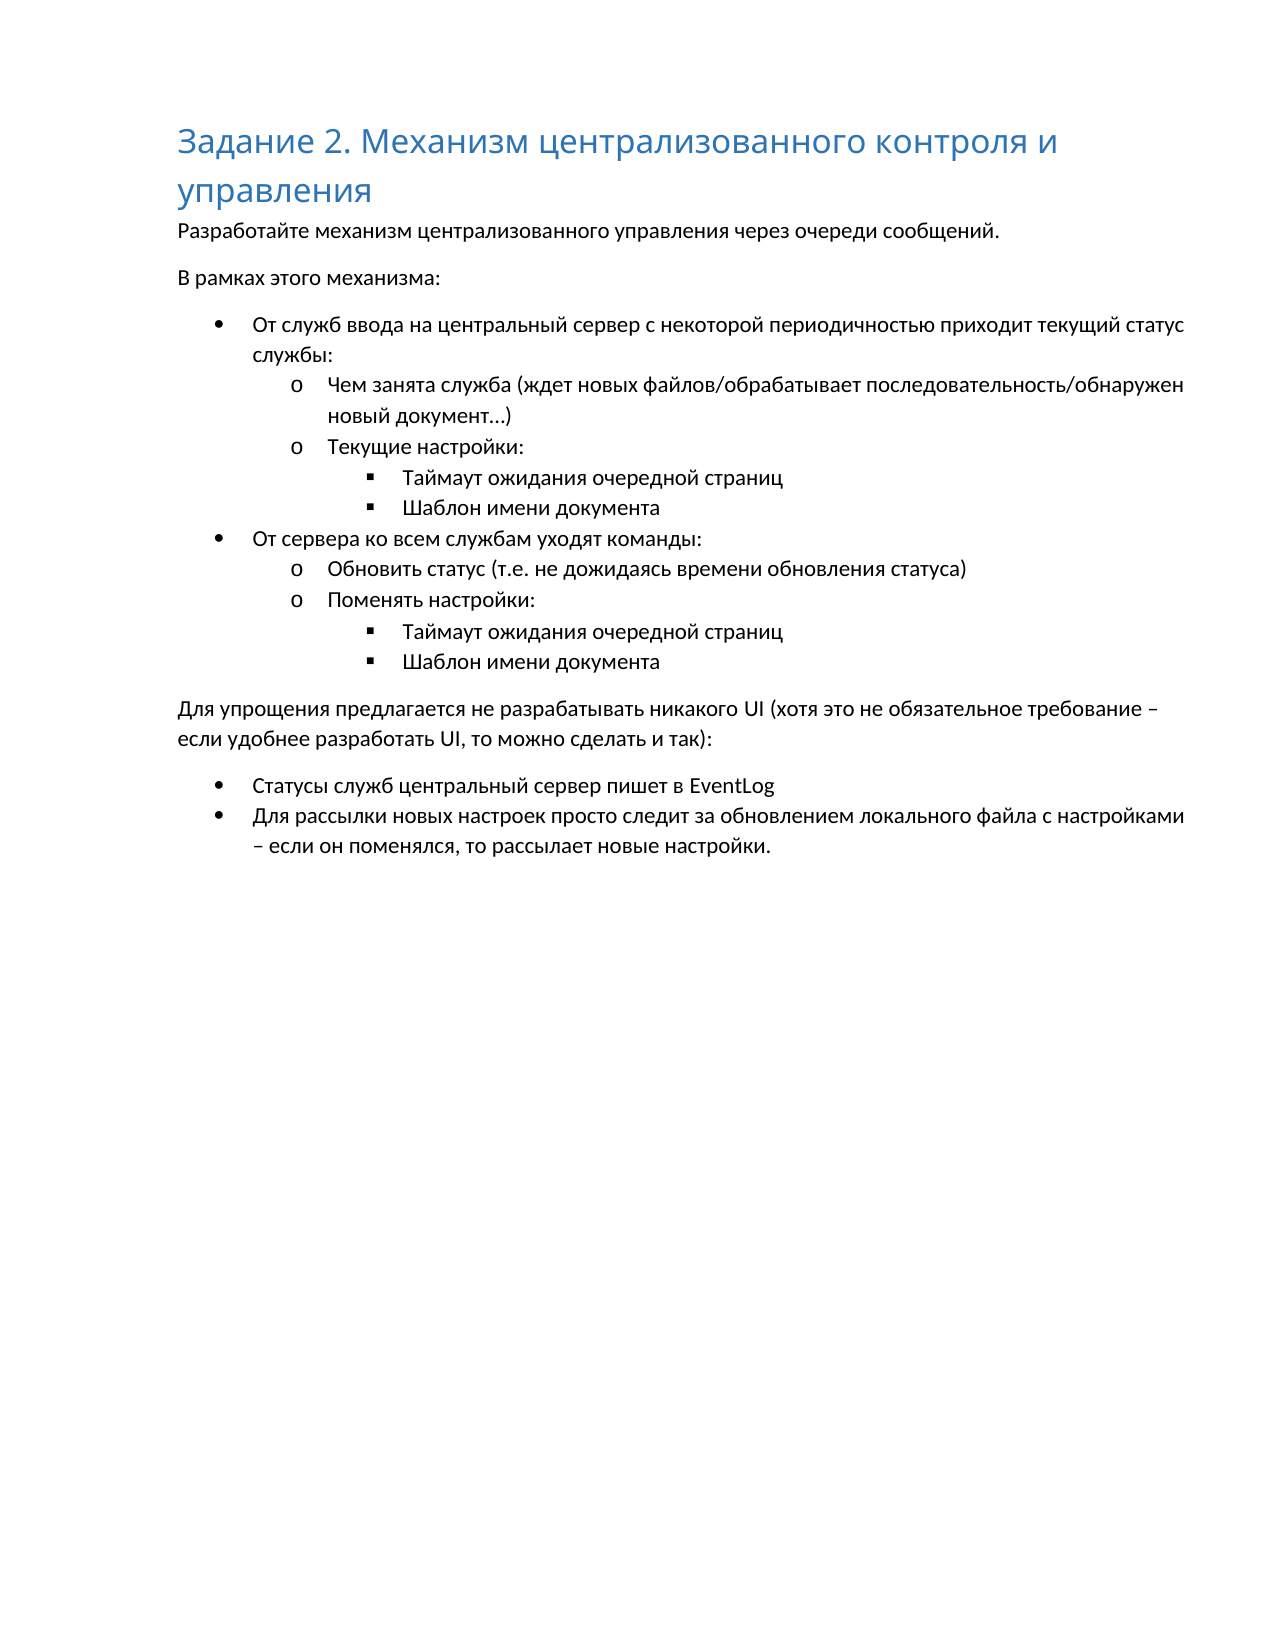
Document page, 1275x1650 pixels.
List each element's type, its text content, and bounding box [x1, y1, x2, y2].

text Разработайте механизм централизованного управления через очереди сообщений. [177, 216, 1186, 244]
list Шаблон имени документа [365, 647, 1186, 675]
list Таймаут ожидания очередной страниц [365, 463, 1186, 491]
list Текущие настройки: [290, 432, 1186, 461]
list Обновить статус (т.е. не дожидаясь времени обновления статуса) [290, 554, 1186, 583]
list Статусы служб центральный сервер пишет в EventLog [215, 771, 1186, 799]
list Таймаут ожидания очередной страниц [365, 617, 1186, 645]
list Для рассылки новых настроек просто следит за обновлением локального файла с настройками – если он поменялся, то рассылает новые настройки. [215, 801, 1186, 859]
list Чем занята служба (ждет новых файлов/обрабатывает последовательность/обнаружен новый документ…) [290, 370, 1186, 429]
list От служб ввода на центральный сервер с некоторой периодичностью приходит текущий статус службы: [215, 310, 1186, 368]
list Поменять настройки: [290, 585, 1186, 614]
list Шаблон имени документа [365, 493, 1186, 521]
text Для упрощения предлагается не разрабатывать никакого UI (хотя это не обязательное требование – если удобнее разработать UI, то можно сделать и так): [177, 694, 1186, 752]
text В рамках этого механизма: [177, 263, 1186, 291]
subtitle Задание 2. Механизм централизованного контроля и управления [177, 118, 1186, 212]
list От сервера ко всем службам уходят команды: [215, 524, 1186, 552]
